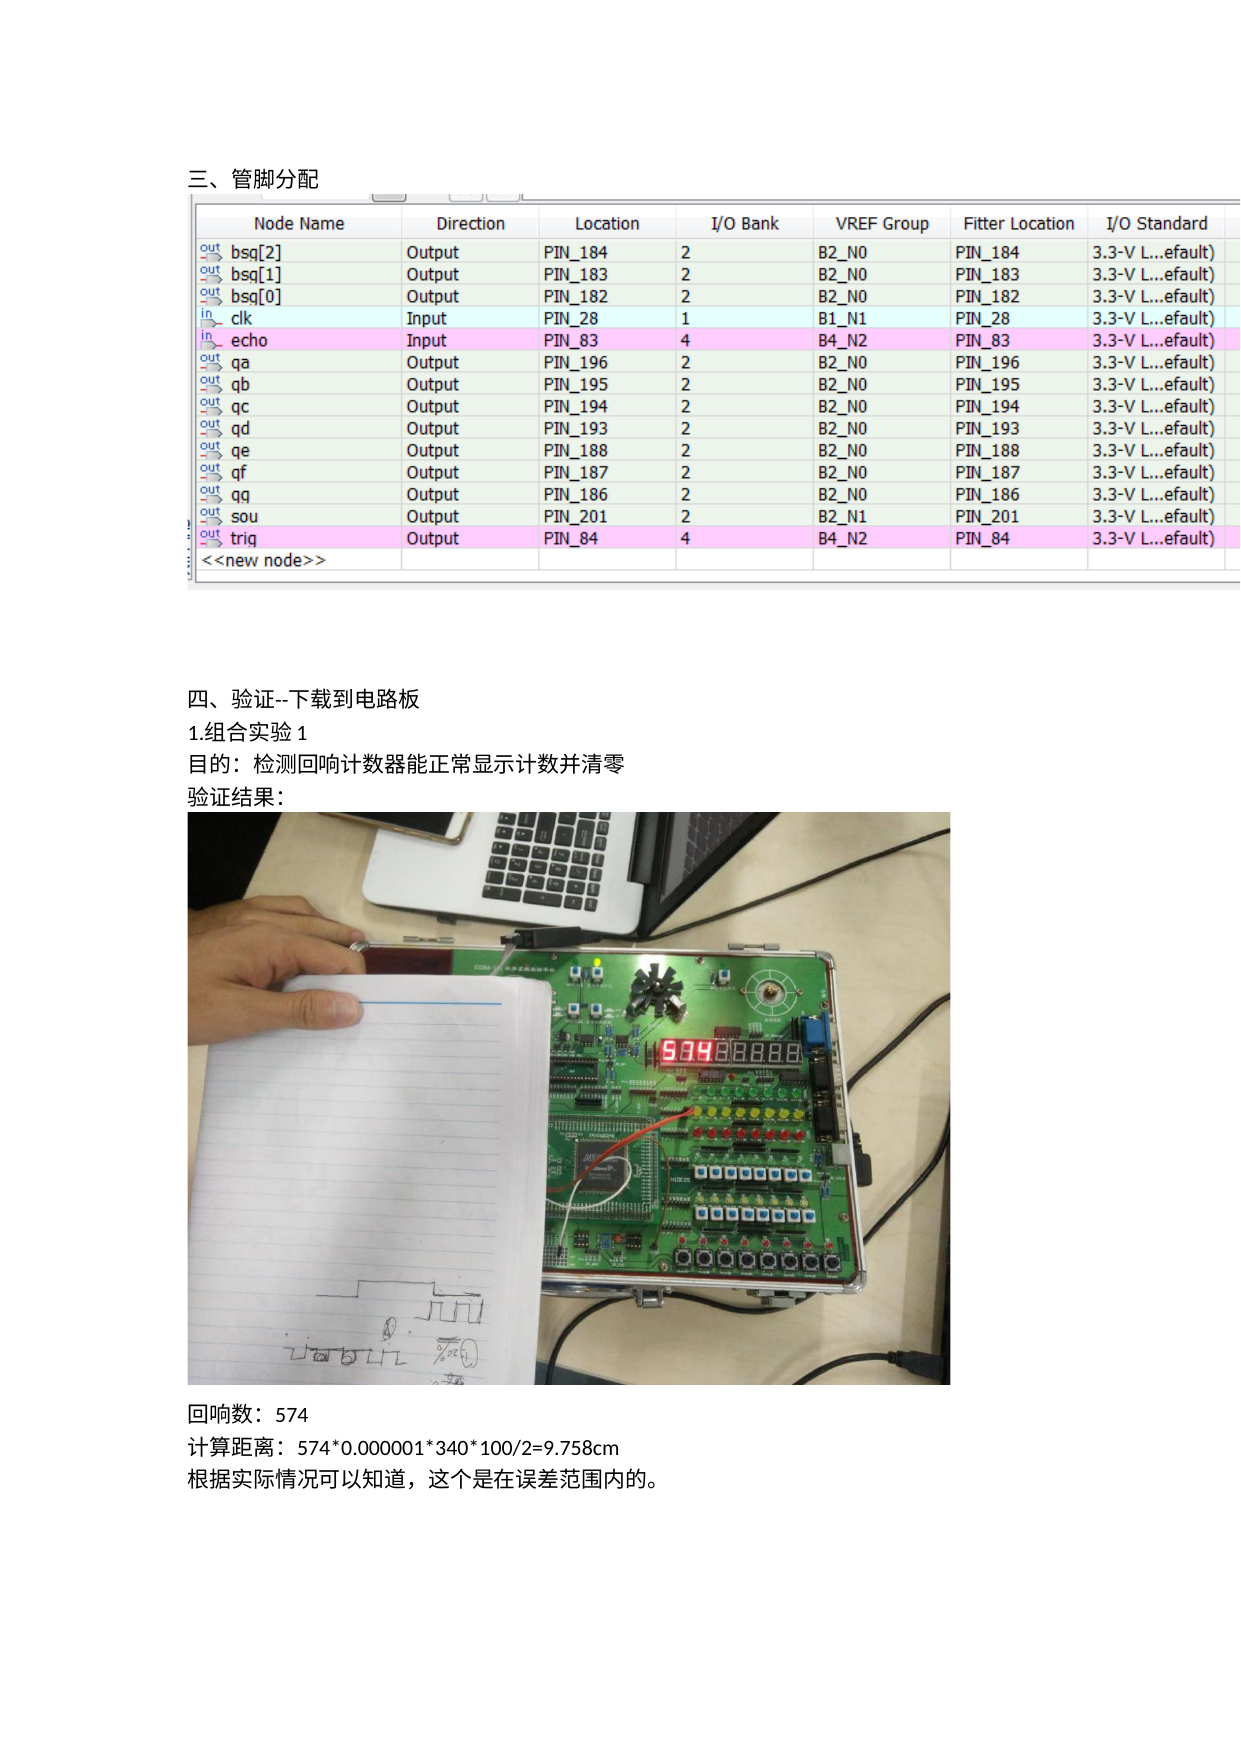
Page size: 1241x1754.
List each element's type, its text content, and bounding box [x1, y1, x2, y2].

text 验证结果： [187, 779, 1053, 812]
list 三、管脚分配 [187, 162, 1053, 194]
text 回响数：574 [187, 1397, 1053, 1429]
text 四、验证--下载到电路板 [187, 682, 1053, 714]
text 根据实际情况可以知道，这个是在误差范围内的。 [187, 1462, 1053, 1494]
picture [187, 812, 951, 1385]
text 1.组合实验1 [187, 714, 1053, 747]
text 目的：检测回响计数器能正常显示计数并清零 [187, 747, 1053, 779]
text 计算距离：574*0.000001*340*100/2=9.758cm [187, 1429, 1053, 1462]
picture [187, 194, 1241, 590]
